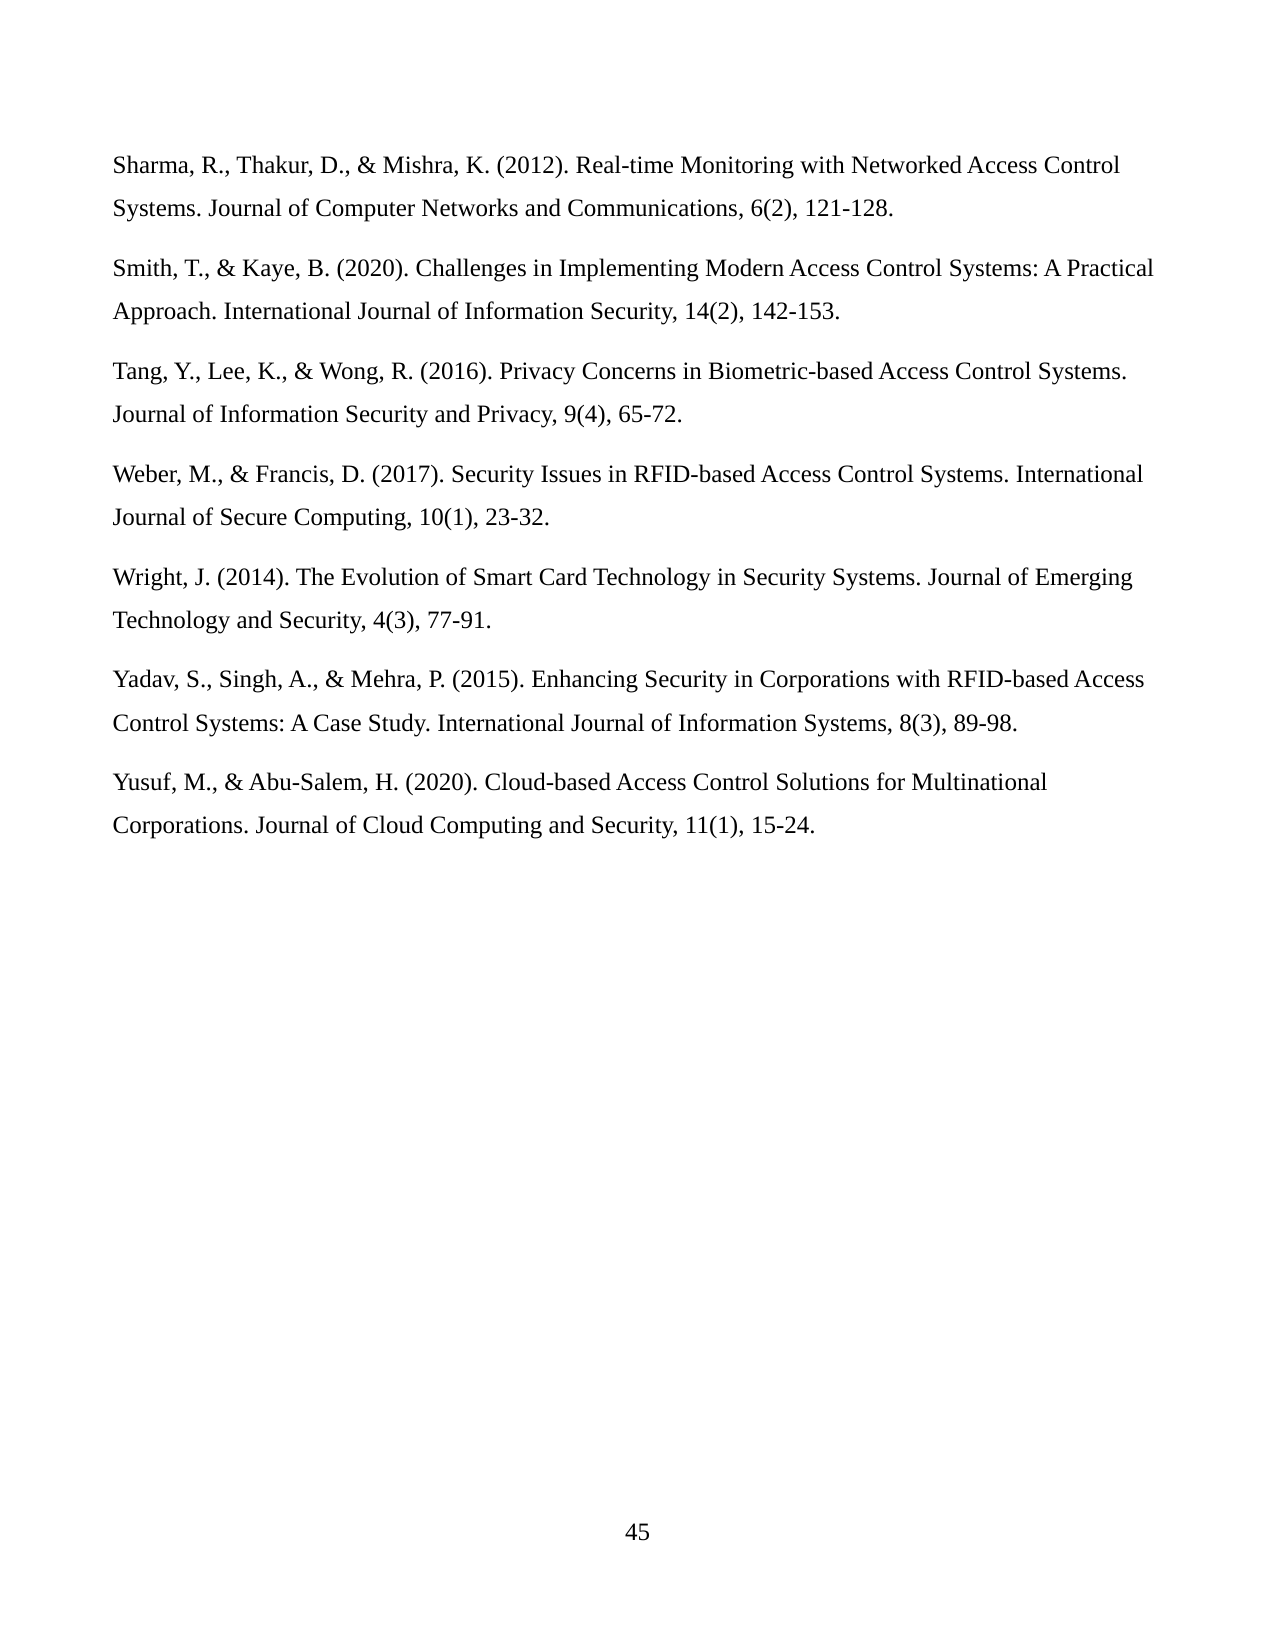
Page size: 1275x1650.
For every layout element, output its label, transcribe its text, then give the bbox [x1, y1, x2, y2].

text Smith, T., & Kaye, B. (2020). Challenges in Implementing Modern Access Control Systems: A Practical Approach. International Journal of Information Security, 14(2), 142-153. [112, 253, 1162, 325]
text Sharma, R., Thakur, D., & Mishra, K. (2012). Real-time Monitoring with Networked Access Control Systems. Journal of Computer Networks and Communications, 6(2), 121-128. [112, 150, 1162, 222]
text Yusuf, M., & Abu-Salem, H. (2020). Cloud-based Access Control Solutions for Multinational Corporations. Journal of Cloud Computing and Security, 11(1), 15-24. [112, 767, 1162, 839]
text Tang, Y., Lee, K., & Wong, R. (2016). Privacy Concerns in Biometric-based Access Control Systems. Journal of Information Security and Privacy, 9(4), 65-72. [112, 356, 1162, 428]
text Wright, J. (2014). The Evolution of Smart Card Technology in Security Systems. Journal of Emerging Technology and Security, 4(3), 77-91. [112, 562, 1162, 633]
text Weber, M., & Francis, D. (2017). Security Issues in RFID-based Access Control Systems. International Journal of Secure Computing, 10(1), 23-32. [112, 459, 1162, 531]
text Yadav, S., Singh, A., & Mehra, P. (2015). Enhancing Security in Corporations with RFID-based Access Control Systems: A Case Study. International Journal of Information Systems, 8(3), 89-98. [112, 664, 1162, 736]
